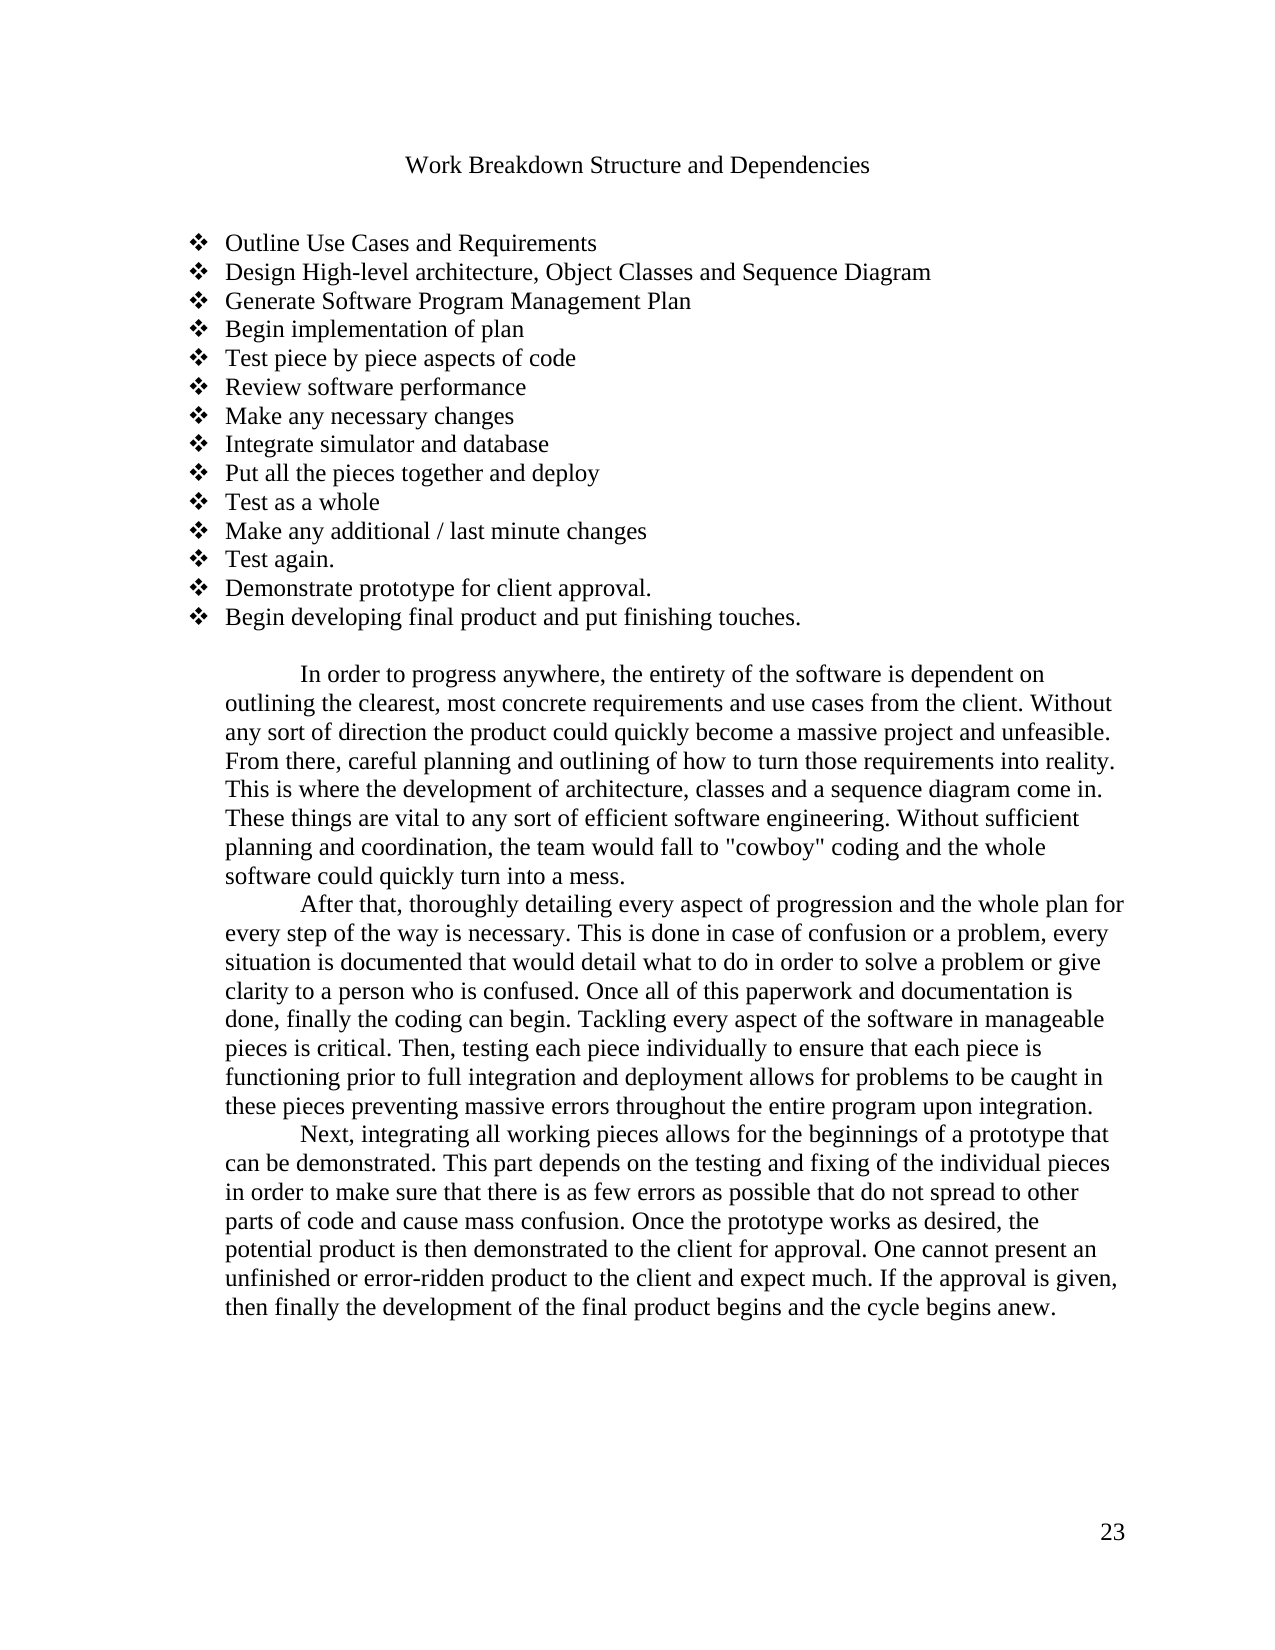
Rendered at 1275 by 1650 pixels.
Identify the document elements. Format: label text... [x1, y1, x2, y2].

text Work Breakdown Structure and Dependencies [150, 150, 1125, 179]
list Put all the pieces together and deploy [187, 458, 1125, 487]
list Design High-level architecture, Object Classes and Sequence Diagram [187, 257, 1125, 286]
list Outline Use Cases and Requirements [187, 228, 1125, 257]
list Demonstrate prototype for client approval. [187, 573, 1125, 602]
list Make any additional / last minute changes [187, 516, 1125, 544]
list After that, thoroughly detailing every aspect of progression and the whole plan for every step of the way is necessary. This is done in case of confusion or a problem, every situation is documented that would detail what to do in order to solve a problem or give clarity to a person who is confused. Once all of this paperwork and documentation is done, finally the coding can begin. Tackling every aspect of the software in manageable pieces is critical. Then, testing each piece individually to ensure that each piece is functioning prior to full integration and deployment allows for problems to be caught in these pieces preventing massive errors throughout the entire program upon integration. [225, 889, 1125, 1119]
list Begin implementation of plan [187, 314, 1125, 343]
list Make any necessary changes [187, 401, 1125, 429]
list Test piece by piece aspects of code [187, 343, 1125, 372]
list Integrate simulator and database [187, 429, 1125, 458]
list In order to progress anywhere, the entirety of the software is dependent on outlining the clearest, most concrete requirements and use cases from the client. Without any sort of direction the product could quickly become a massive project and unfeasible. From there, careful planning and outlining of how to turn those requirements into reality. This is where the development of architecture, classes and a sequence diagram come in. These things are vital to any sort of efficient software engineering. Without sufficient planning and coordination, the team would fall to "cowboy" coding and the whole software could quickly turn into a mess. [225, 659, 1125, 889]
list Next, integrating all working pieces allows for the beginnings of a prototype that can be demonstrated. This part depends on the testing and fixing of the individual pieces in order to make sure that there is as few errors as possible that do not spread to other parts of code and cause mass confusion. Once the prototype works as desired, the potential product is then demonstrated to the client for approval. One cannot present an unfinished or error-ridden product to the client and expect much. If the approval is given, then finally the development of the final product begins and the cycle begins anew. [225, 1119, 1125, 1321]
list Test as a whole [187, 487, 1125, 516]
list Review software performance [187, 372, 1125, 401]
list Begin developing final product and put finishing touches. [187, 602, 1125, 631]
list Generate Software Program Management Plan [187, 286, 1125, 314]
list Test again. [187, 544, 1125, 573]
